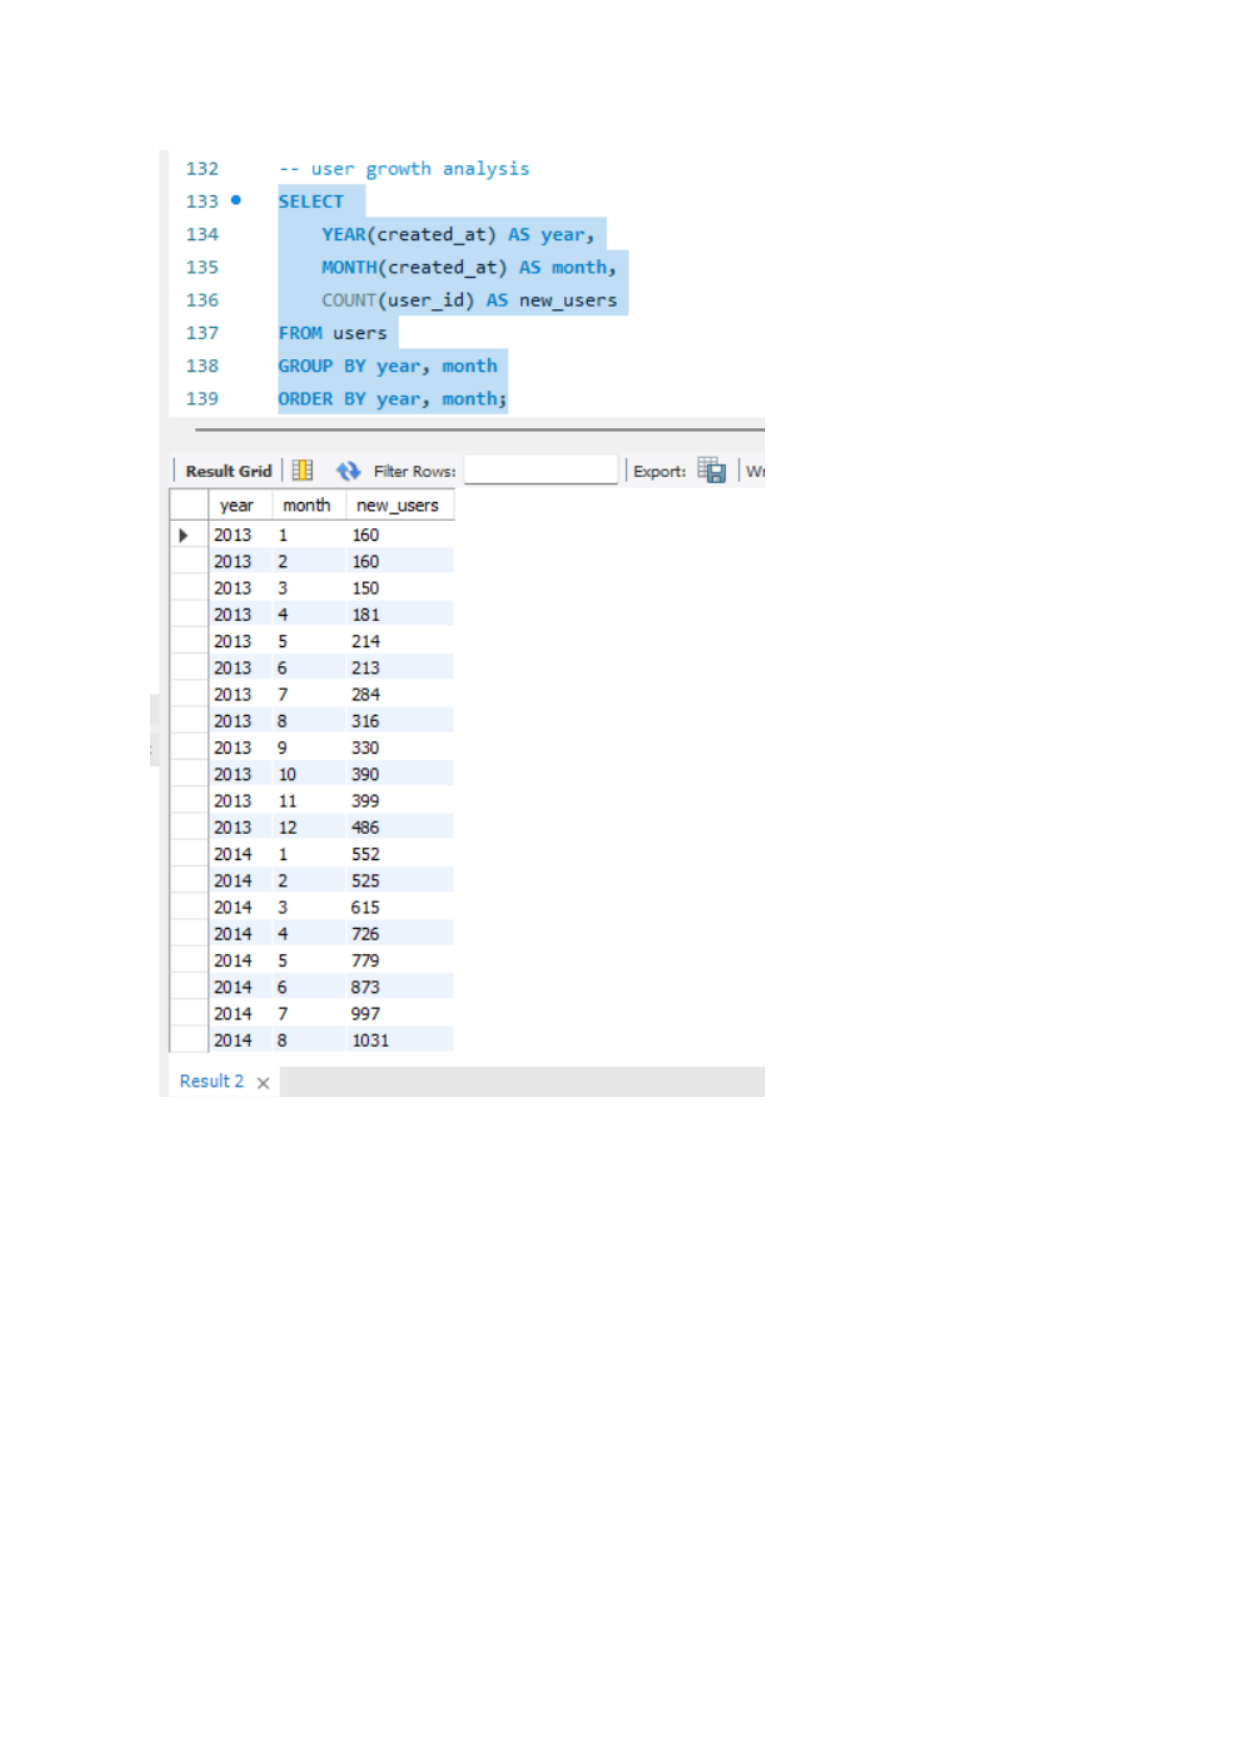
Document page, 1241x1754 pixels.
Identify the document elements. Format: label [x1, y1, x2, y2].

picture [150, 150, 765, 1097]
